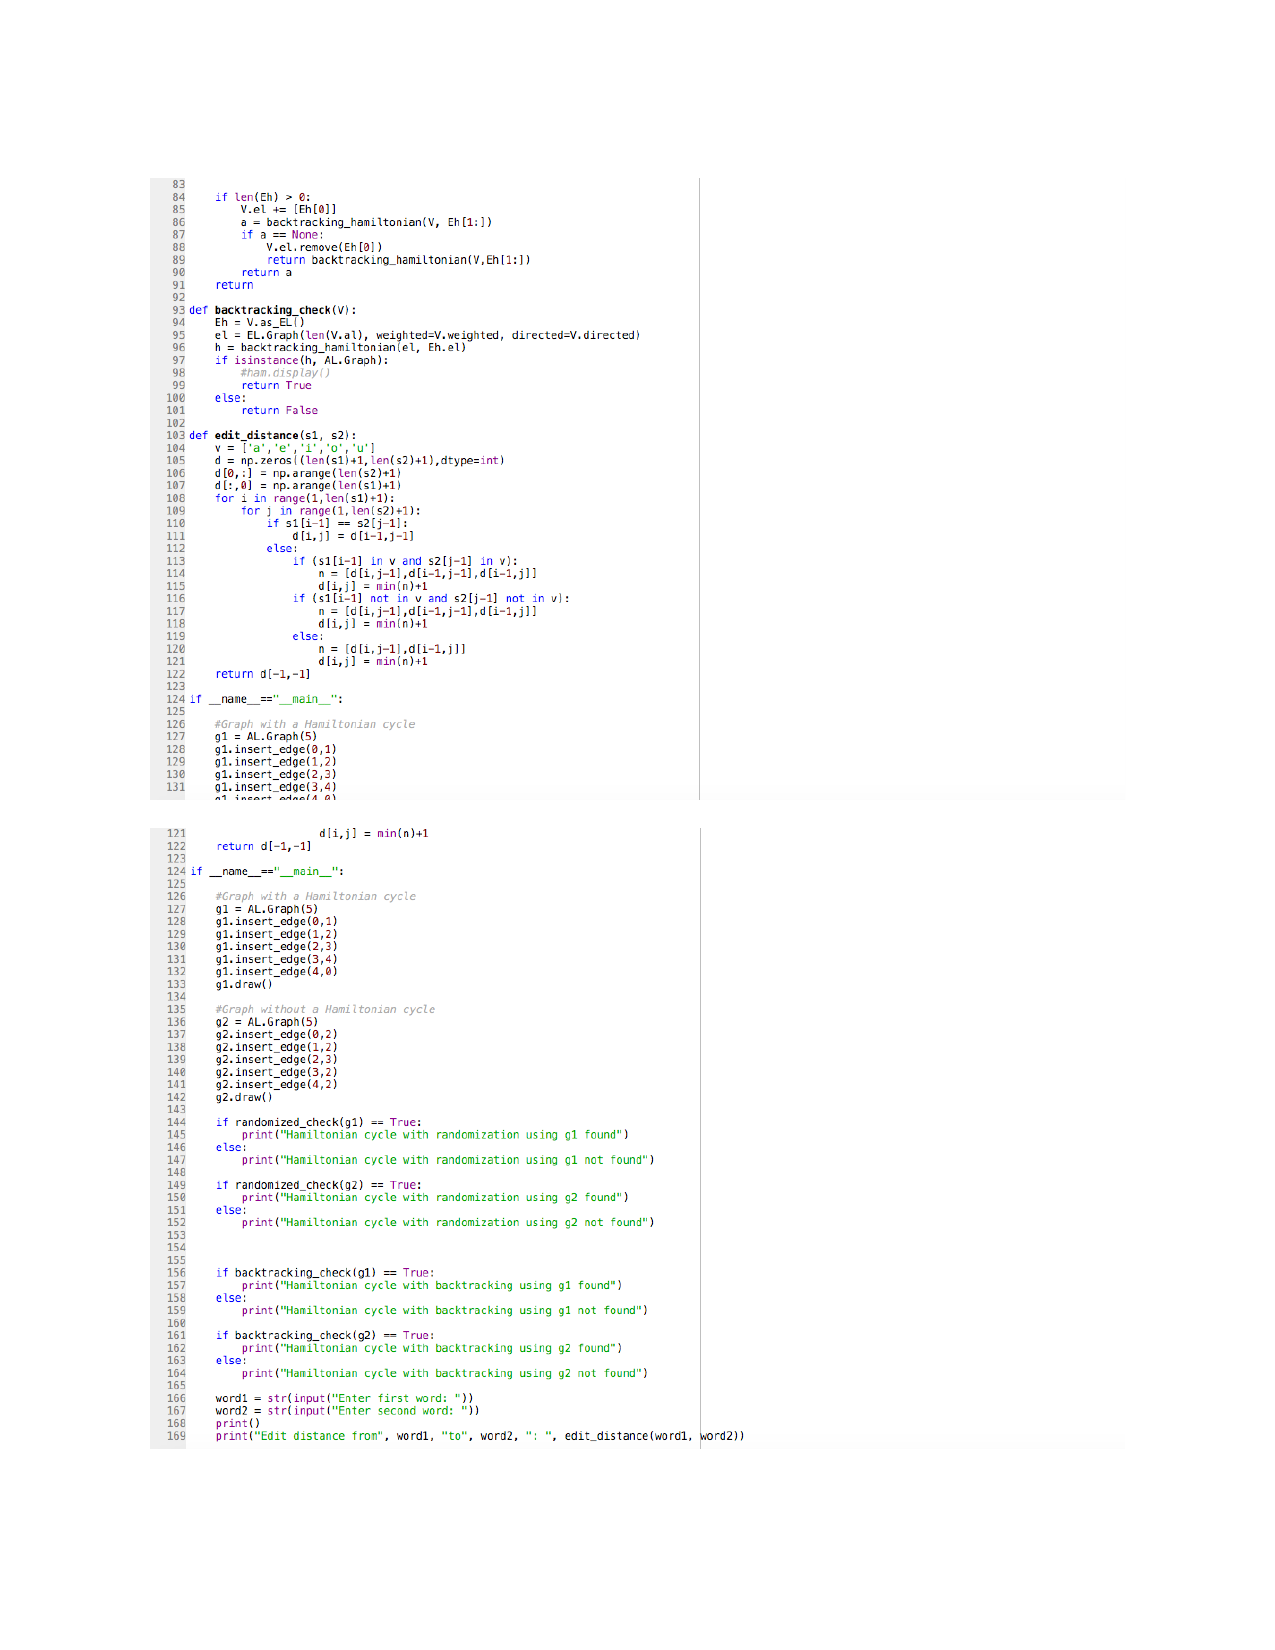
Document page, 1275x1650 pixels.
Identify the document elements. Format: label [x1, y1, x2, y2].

picture [150, 178, 1125, 800]
picture [150, 828, 1125, 1449]
